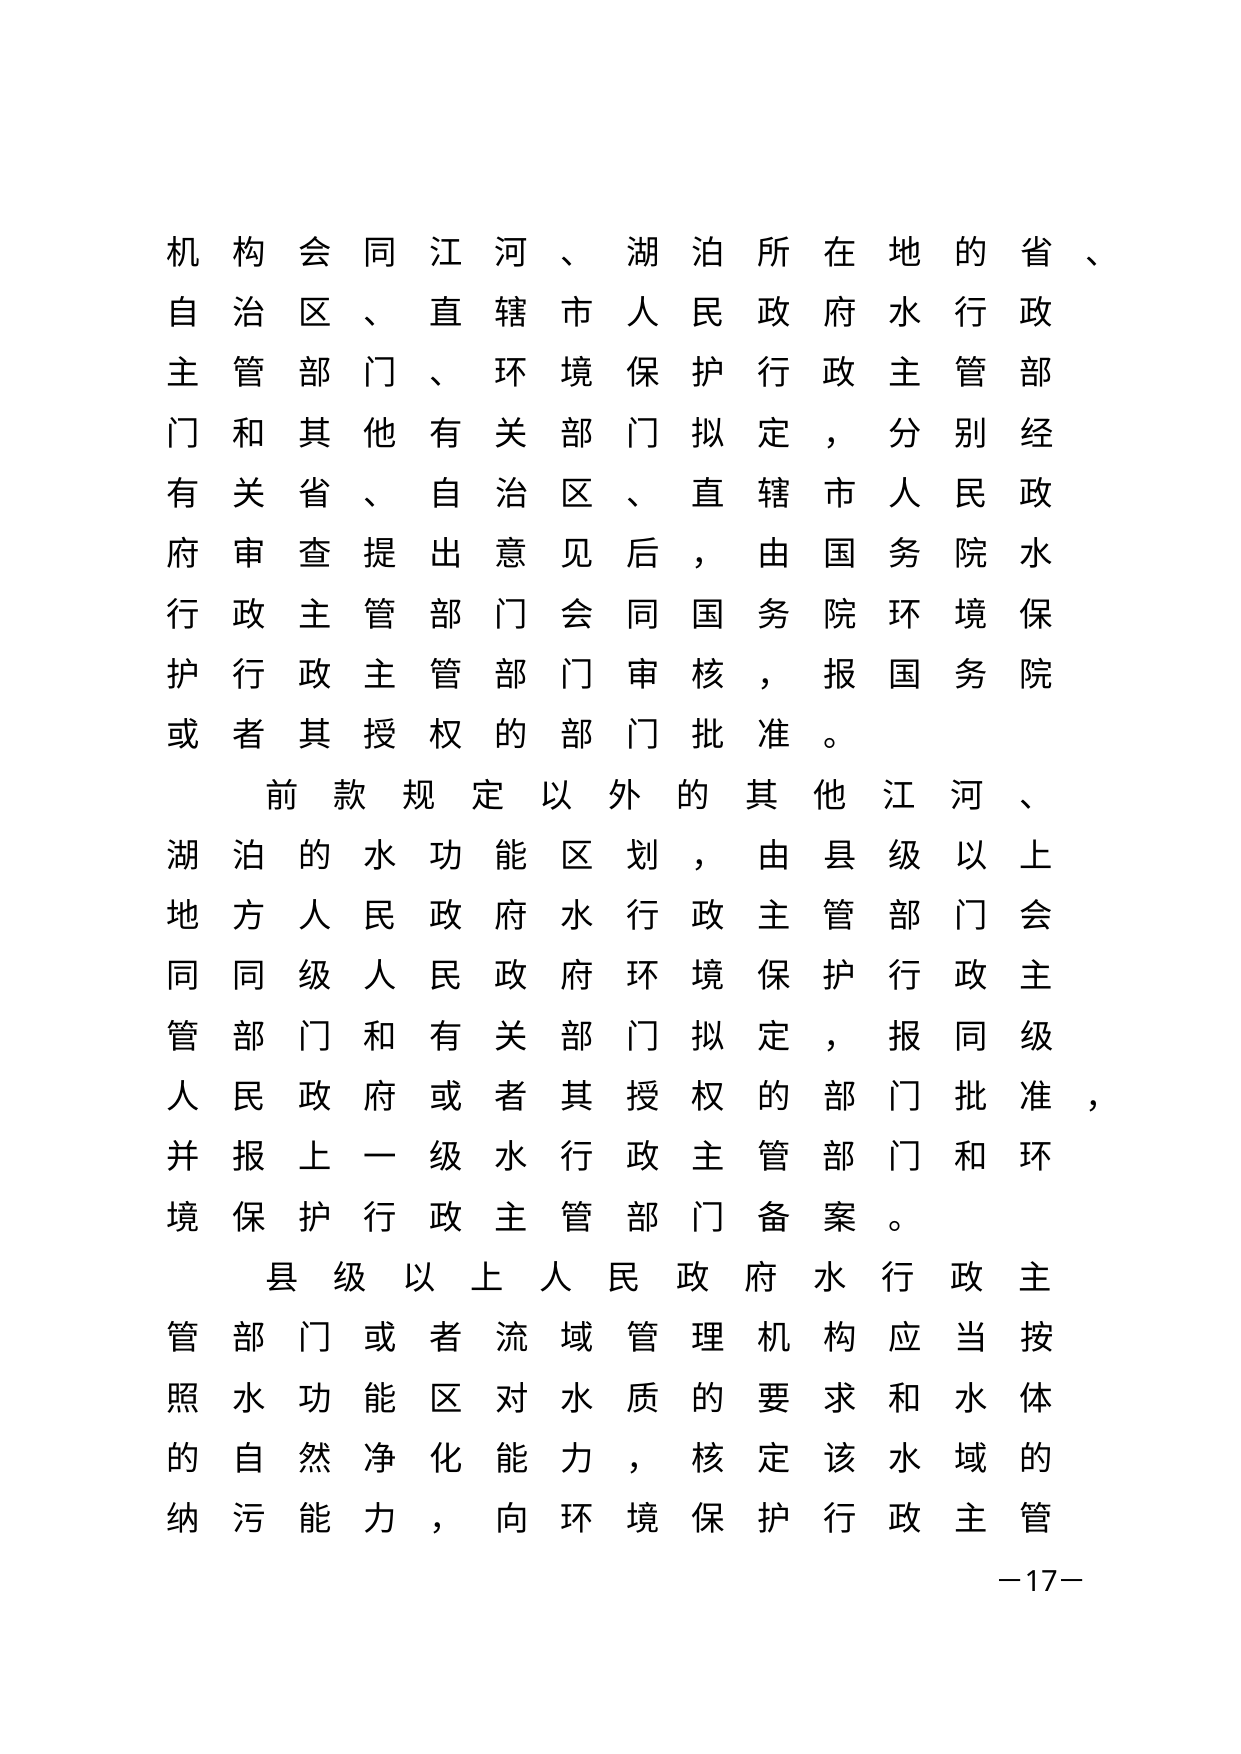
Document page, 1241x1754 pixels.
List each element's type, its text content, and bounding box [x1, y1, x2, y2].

text 县级以上人民政府水行政主管部门或者流域管理机构应当按照水功能区对水质的要求和水体的自然净化能力，核定该水域的纳污能力，向环境保护行政主管部门提出该水域的限制排污总量意见。 [167, 1245, 1085, 1546]
text 前款规定以外的其他江河、湖泊的水功能区划，由县级以上地方人民政府水行政主管部门会同同级人民政府环境保护行政主管部门和有关部门拟定，报同级人民政府或者其授权的部门批准，并报上一级水行政主管部门和环境保护行政主管部门备案。 [167, 762, 1085, 1245]
